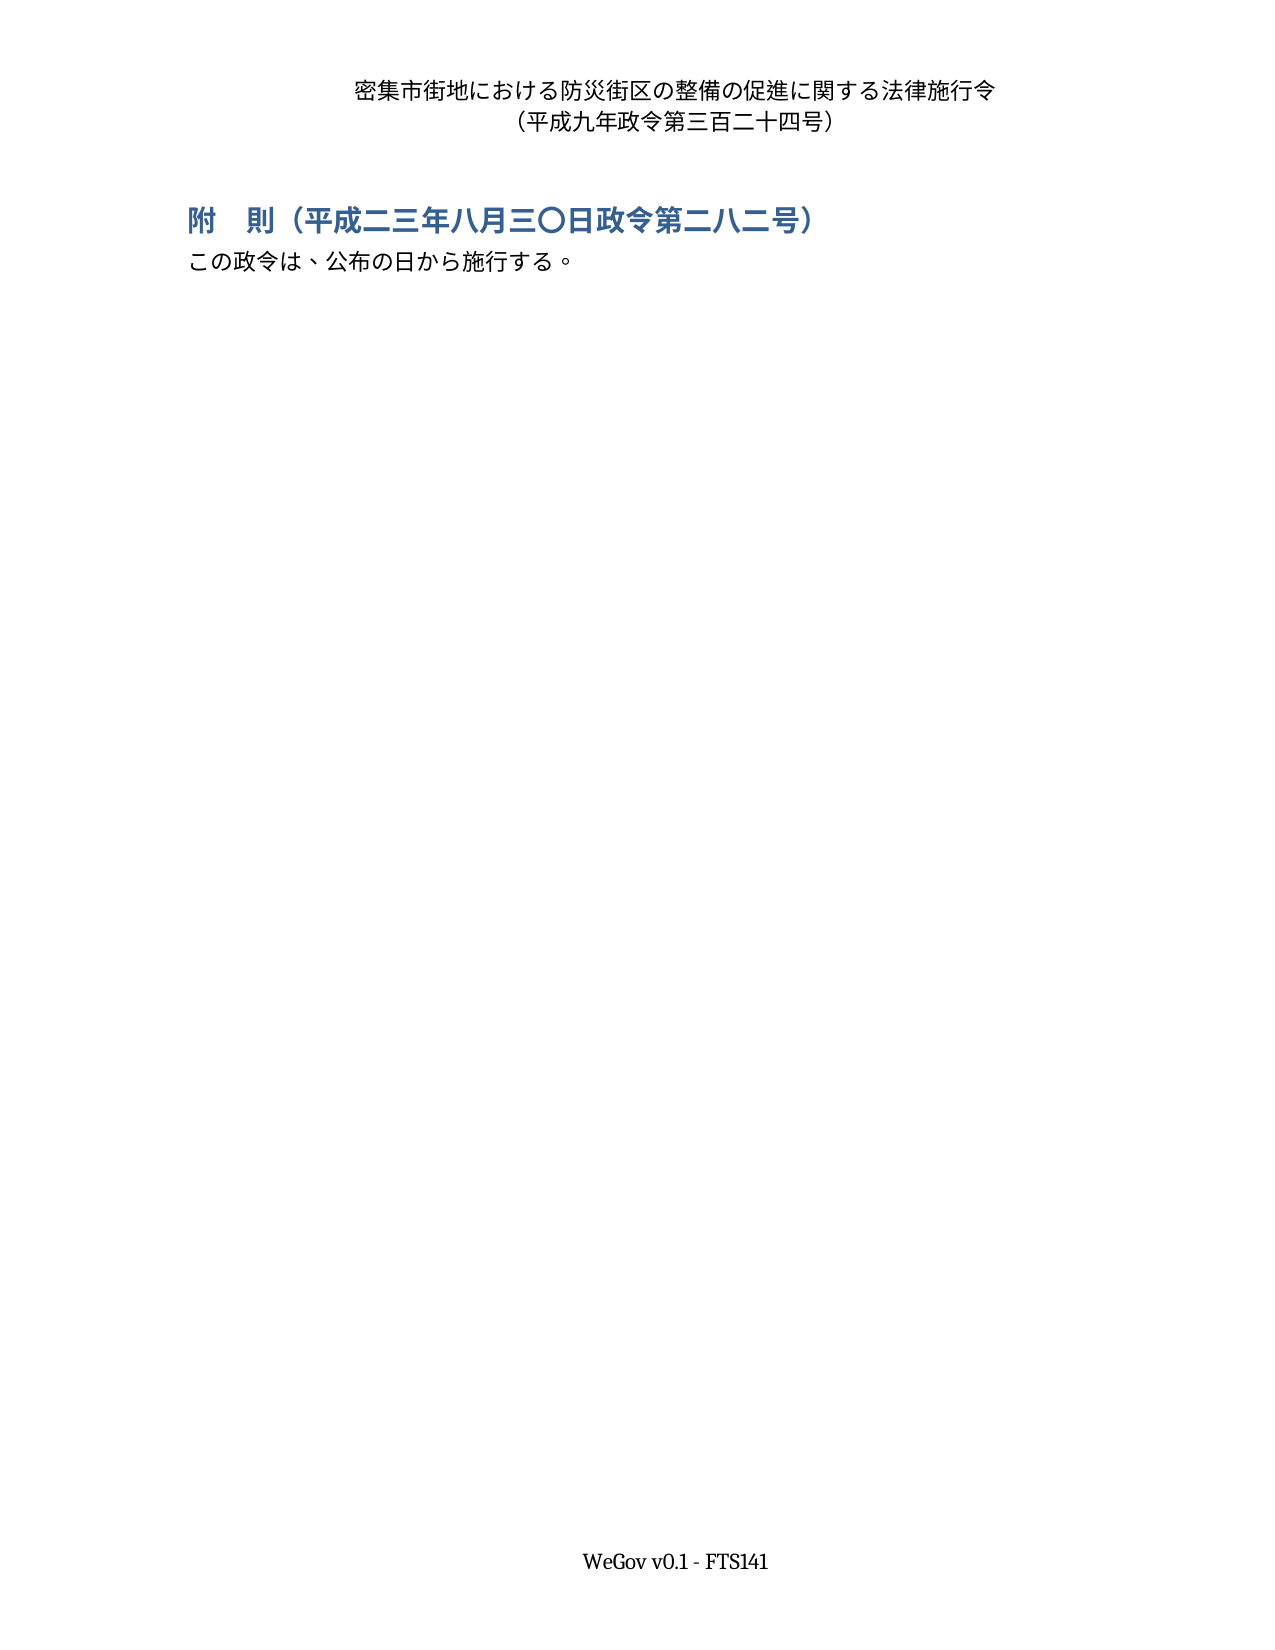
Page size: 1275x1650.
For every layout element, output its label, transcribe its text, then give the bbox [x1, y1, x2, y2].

subtitle 附 則（平成二三年八月三〇日政令第二八二号） [187, 200, 1087, 240]
text この政令は、公布の日から施行する。 [187, 246, 1087, 277]
